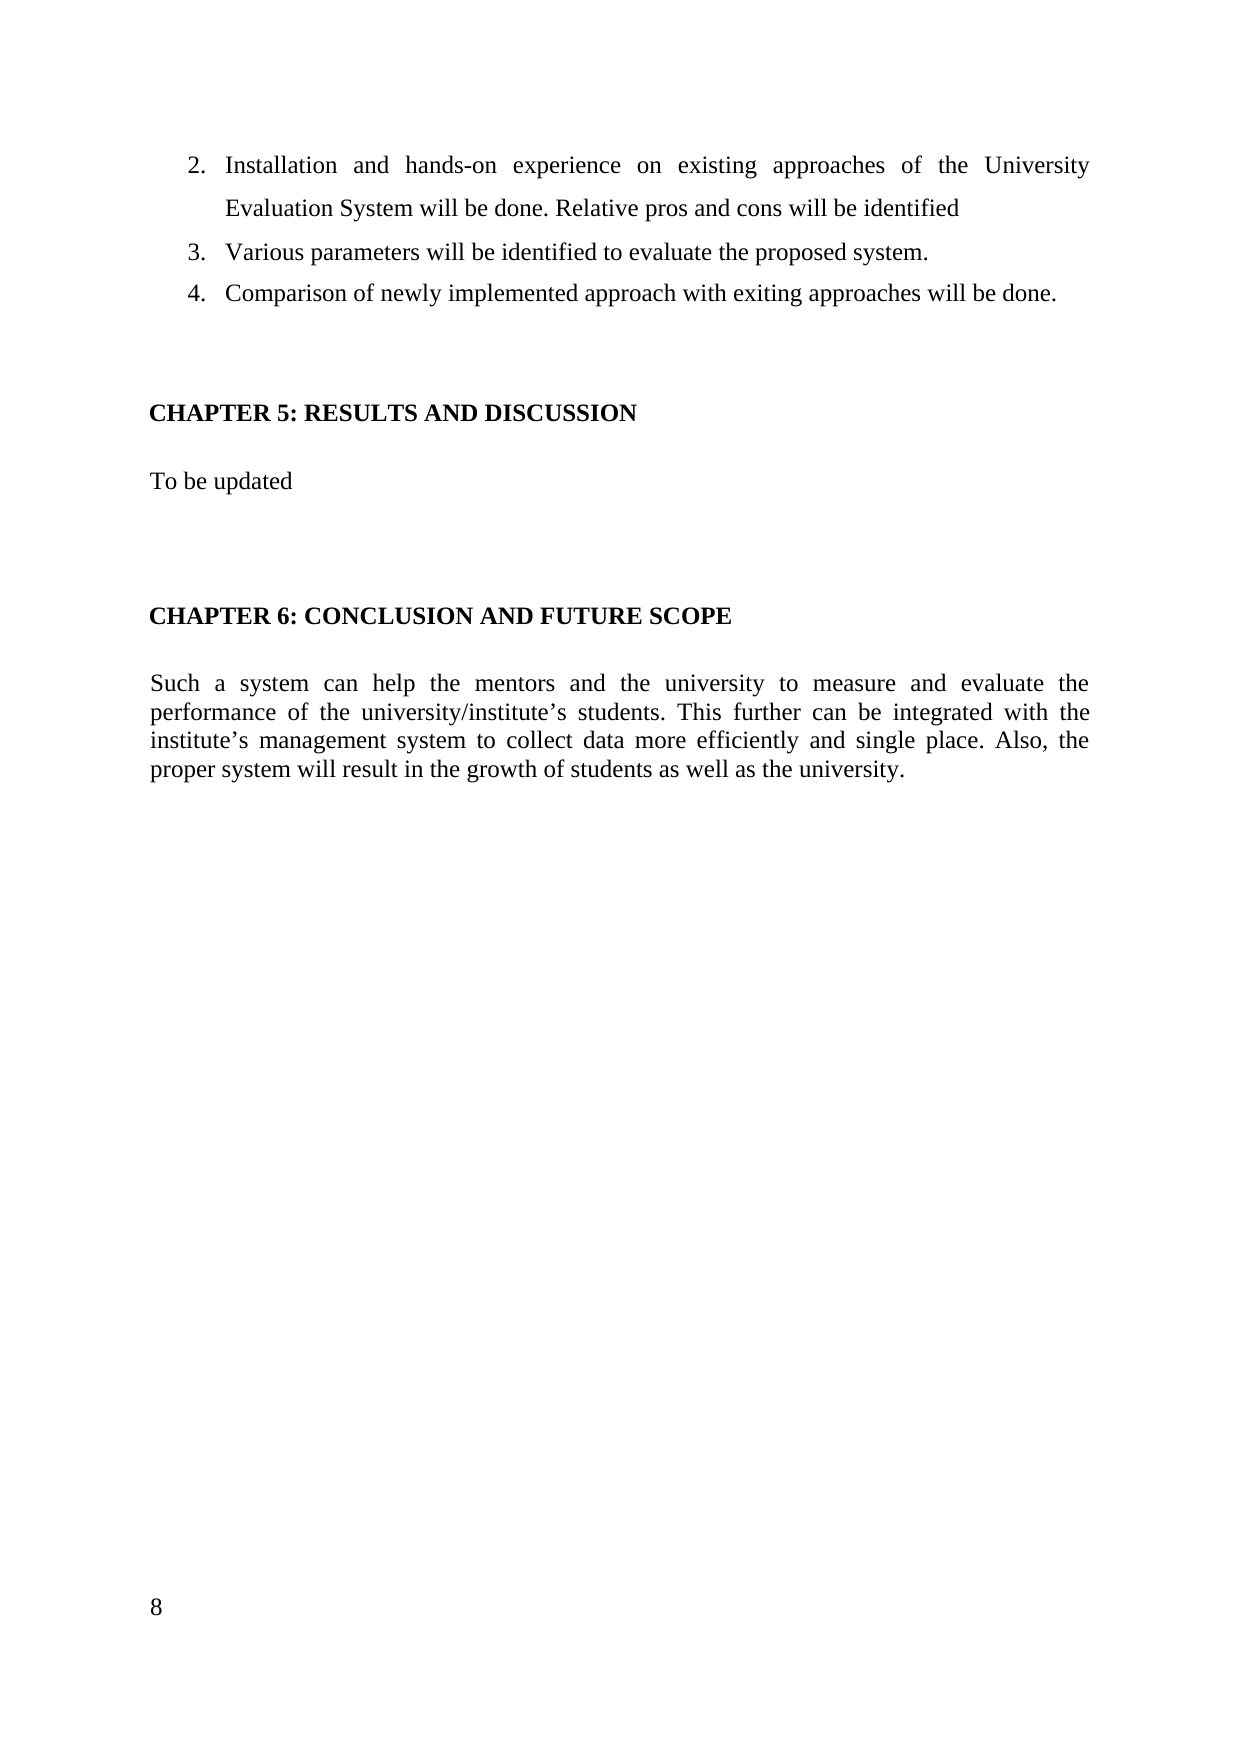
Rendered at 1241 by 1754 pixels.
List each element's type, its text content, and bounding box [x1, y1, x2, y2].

list Various parameters will be identified to evaluate the proposed system. [187, 237, 1091, 265]
text CHAPTER 6: CONCLUSION AND FUTURE SCOPE [148, 601, 1091, 629]
list Comparison of newly implemented approach with exiting approaches will be done. [187, 278, 1091, 307]
list Installation and hands-on experience on existing approaches of the University Evaluation System will be done. Relative pros and cons will be identified [187, 150, 1091, 222]
text CHAPTER 5: RESULTS AND DISCUSSION [148, 398, 1091, 427]
text Such a system can help the mentors and the university to measure and evaluate the performance of the university/institute’s students. This further can be integrated with the institute’s management system to collect data more efficiently and single place. Also, the proper system will result in the growth of students as well as the university. [150, 668, 1091, 783]
text To be updated [148, 466, 1091, 495]
